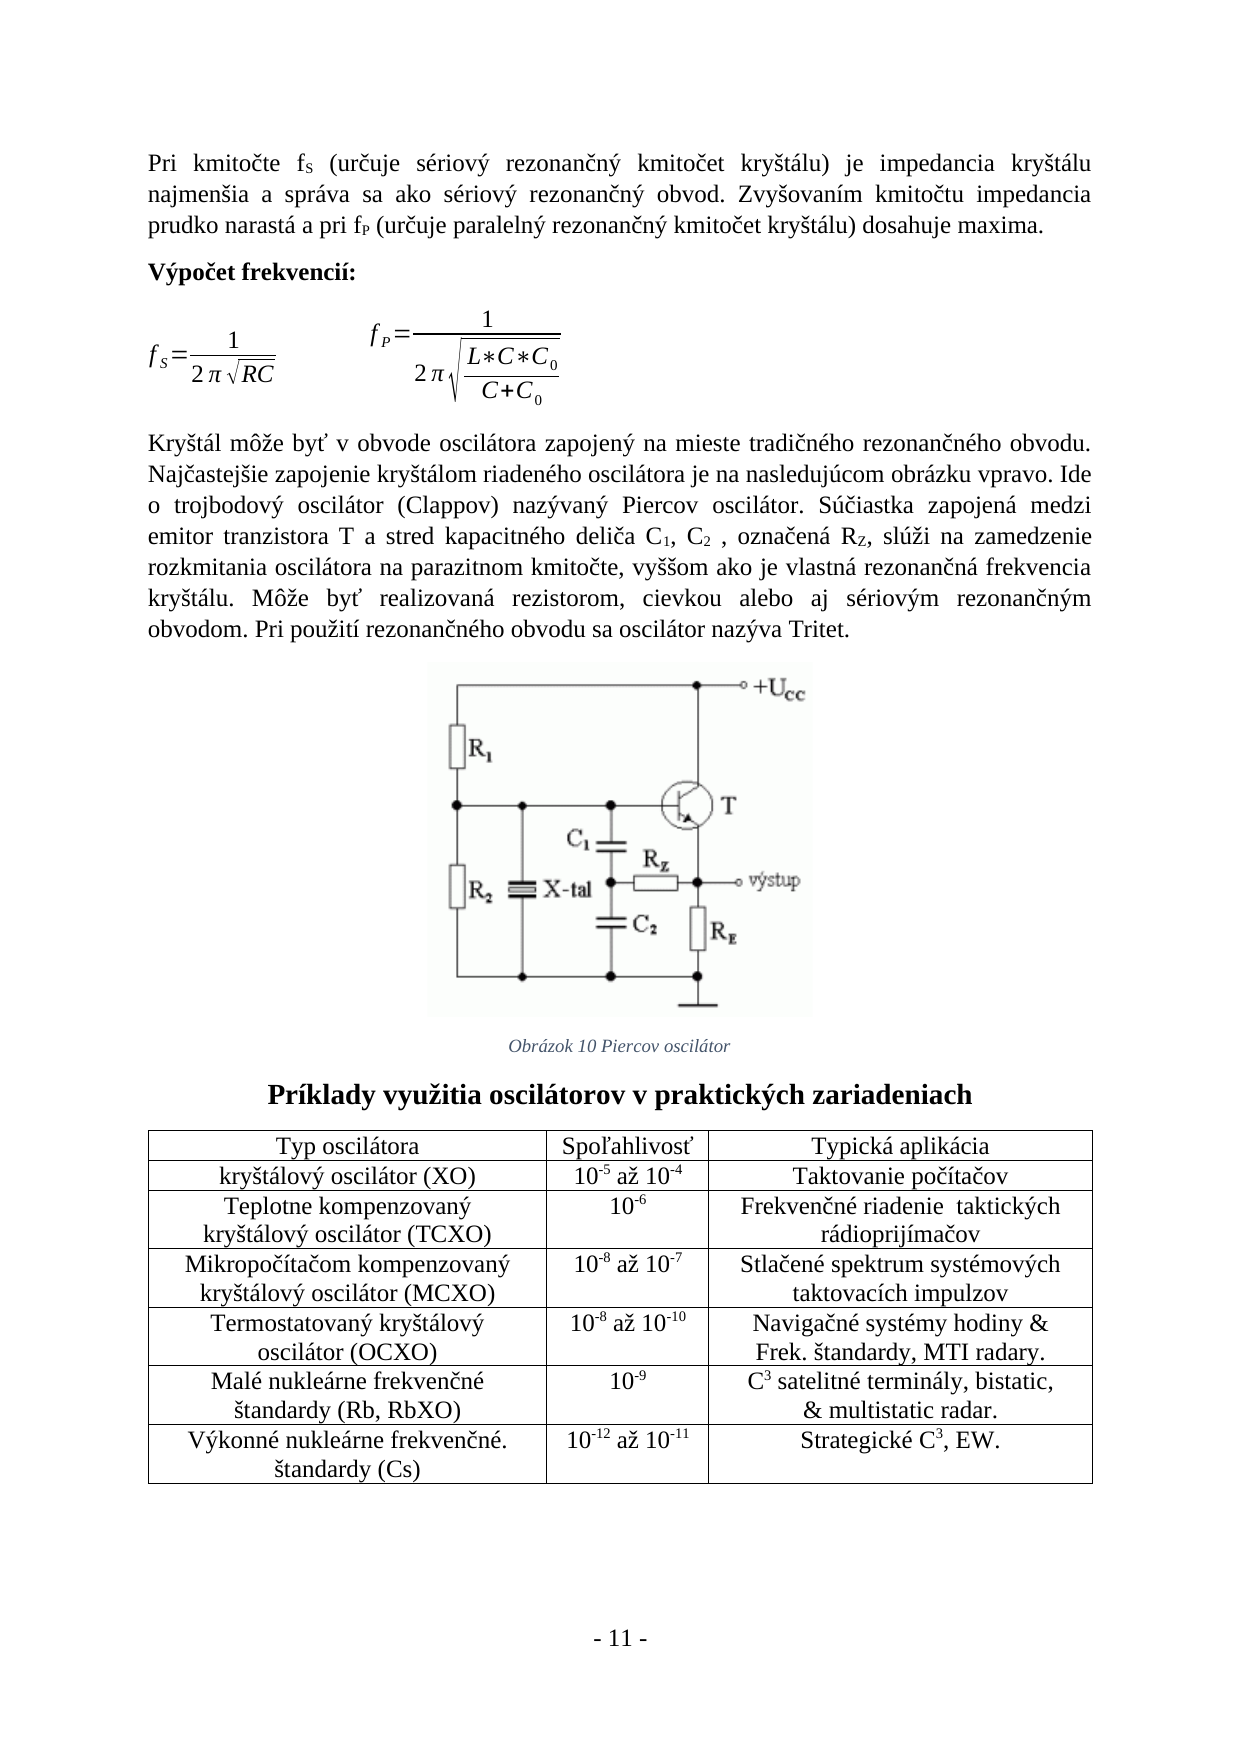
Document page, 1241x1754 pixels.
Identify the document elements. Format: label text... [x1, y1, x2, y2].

text Pri kmitočte fS (určuje sériový rezonančný kmitočet kryštálu) je impedancia kryštálu najmenšia a správa sa ako sériový rezonančný obvod. Zvyšovaním kmitočtu impedancia prudko narastá a pri fP (určuje paralelný rezonančný kmitočet kryštálu) dosahuje maxima. [148, 148, 1092, 238]
table_cell Mikropočítačom kompenzovaný kryštálový oscilátor (MCXO) [149, 1249, 546, 1307]
table_cell 10-8 až 10-10 [547, 1308, 708, 1365]
table_cell Navigačné systémy hodiny & Frek. štandardy, MTI radary. [709, 1308, 1092, 1365]
table_cell Strategické C3, EW. [709, 1425, 1092, 1482]
table_cell Taktovanie počítačov [709, 1161, 1092, 1190]
picture [427, 662, 813, 1017]
table_cell 10-12 až 10-11 [547, 1425, 708, 1482]
table_cell 10-6 [547, 1191, 708, 1248]
table_cell C3 satelitné terminály, bistatic, & multistatic radar. [709, 1366, 1092, 1424]
text Kryštál môže byť v obvode oscilátora zapojený na mieste tradičného rezonančného obvodu. Najčastejšie zapojenie kryštálom riadeného oscilátora je na nasledujúcom obrázku vpravo. Ide o trojbodový oscilátor (Clappov) nazývaný Piercov oscilátor. Súčiastka zapojená medzi emitor tranzistora T a stred kapacitného deliča C1, C2 , označená RZ, slúži na zamedzenie rozkmitania oscilátora na parazitnom kmitočte, vyššom ako je vlastná rezonančná frekvencia kryštálu. Môže byť realizovaná rezistorom, cievkou alebo aj sériovým rezonančným obvodom. Pri použití rezonančného obvodu sa oscilátor nazýva Tritet. [148, 428, 1092, 643]
table_cell Stlačené spektrum systémových taktovacích impulzov [709, 1249, 1092, 1307]
table_cell Malé nukleárne frekvenčné štandardy (Rb, RbXO) [149, 1366, 546, 1424]
table_cell 10-9 [547, 1366, 708, 1424]
table_cell Výkonné nukleárne frekvenčné. štandardy (Cs) [149, 1425, 546, 1482]
table_cell 10-8 až 10-7 [547, 1249, 708, 1307]
table_header Spoľahlivosť [547, 1131, 708, 1160]
table_header Typická aplikácia [709, 1131, 1092, 1160]
table_cell kryštálový oscilátor (XO) [149, 1161, 546, 1190]
text Obrázok 10 Piercov oscilátor [148, 1035, 1092, 1056]
table_cell Teplotne kompenzovaný kryštálový oscilátor (TCXO) [149, 1191, 546, 1248]
table_cell Termostatovaný kryštálový oscilátor (OCXO) [149, 1308, 546, 1365]
table_cell 10-5 až 10-4 [547, 1161, 708, 1190]
text Príklady využitia oscilátorov v praktických zariadeniach [148, 1077, 1092, 1111]
text Výpočet frekvencií: [148, 257, 1092, 286]
table_cell Frekvenčné riadenie taktických rádioprijímačov [709, 1191, 1092, 1248]
table_header Typ oscilátora [149, 1131, 546, 1160]
